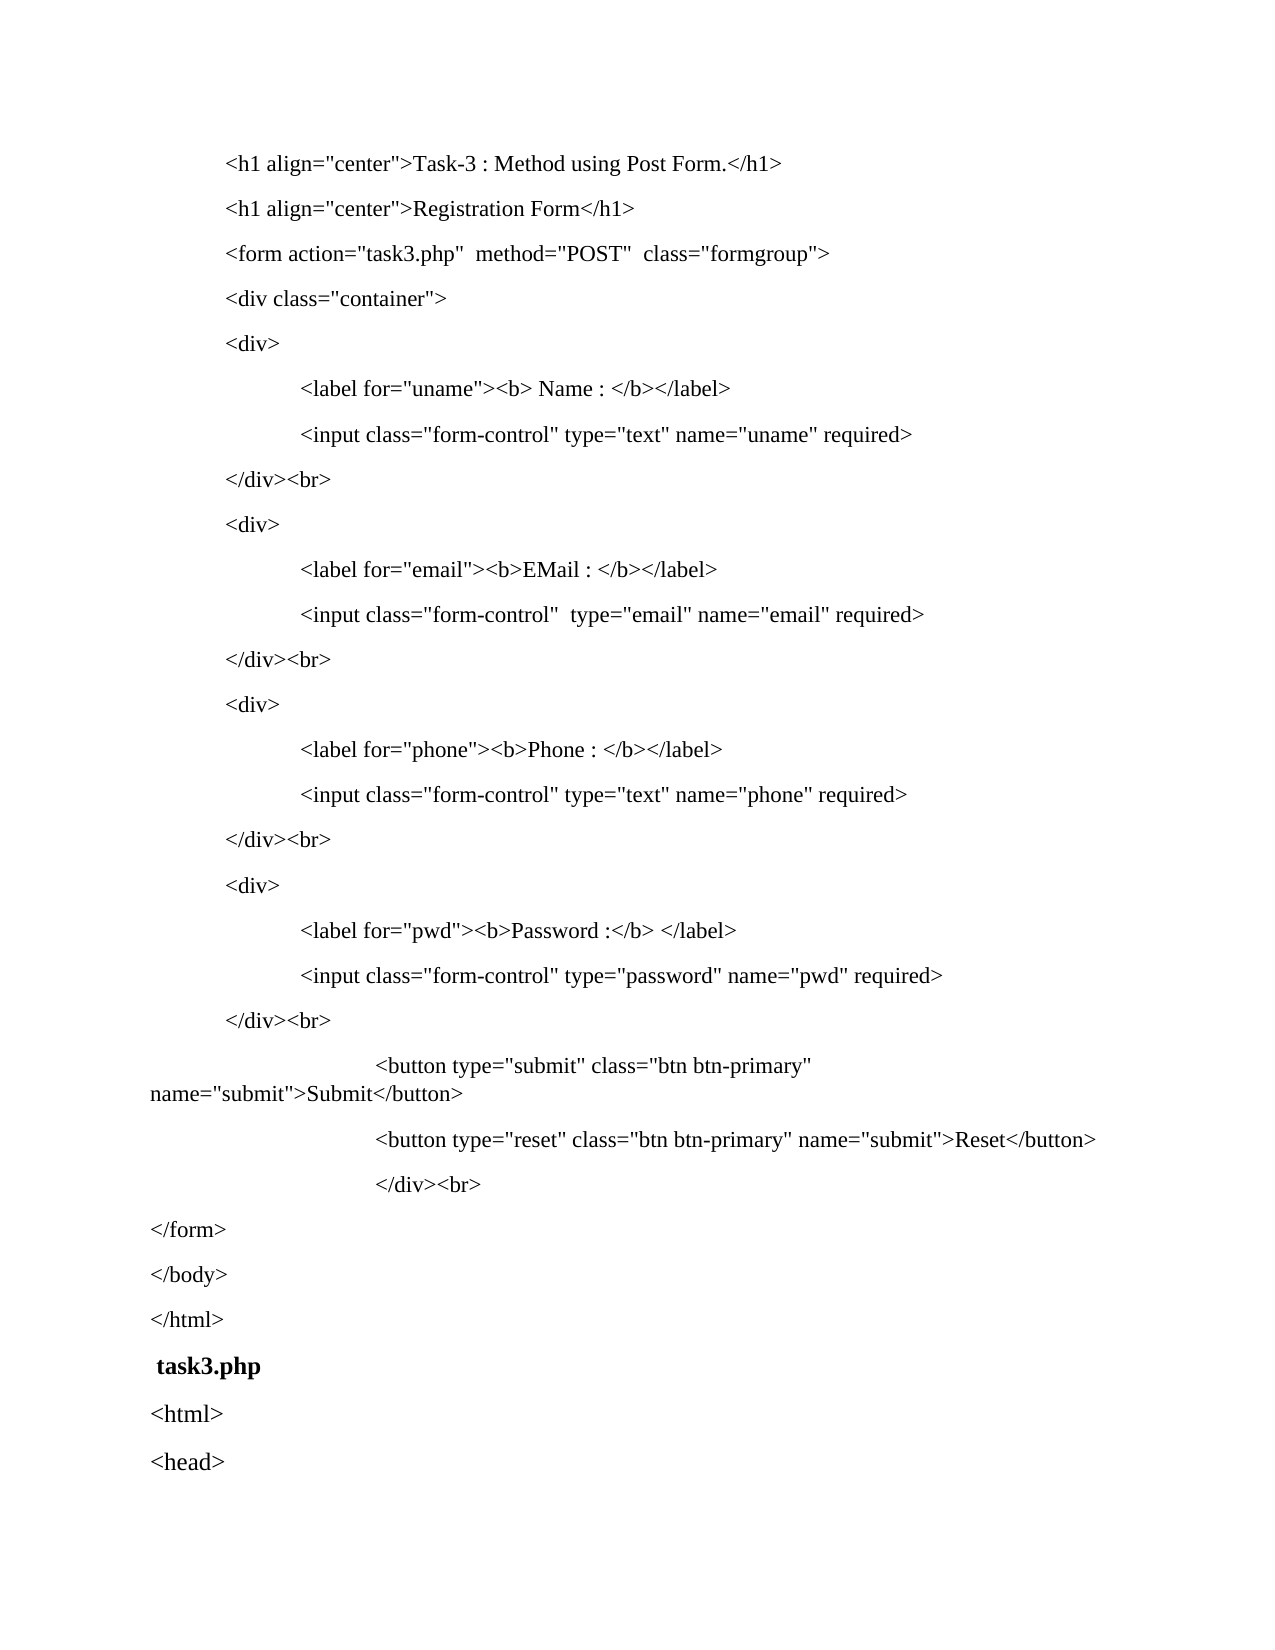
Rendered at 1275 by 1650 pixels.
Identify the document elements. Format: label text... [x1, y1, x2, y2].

text <label for="phone"><b>Phone : </b></label> [150, 736, 1125, 763]
text <input class="form-control" type="password" name="pwd" required> [150, 962, 1125, 988]
text </div><br> [150, 1171, 1125, 1197]
text <h1 align="center">Task-3 : Method using Post Form.</h1> [150, 150, 1125, 176]
text <html> [150, 1399, 1125, 1428]
text <div> [150, 691, 1125, 718]
text <input class="form-control" type="text" name="uname" required> [150, 421, 1125, 447]
text <div> [150, 330, 1125, 357]
text </div><br> [150, 1007, 1125, 1033]
text <input class="form-control" type="text" name="phone" required> [150, 781, 1125, 808]
text </div><br> [150, 646, 1125, 672]
text <div class="container"> [150, 285, 1125, 312]
text <input class="form-control" type="email" name="email" required> [150, 601, 1125, 627]
text <div> [150, 872, 1125, 898]
text </form> [150, 1216, 1125, 1242]
text </div><br> [150, 466, 1125, 492]
text <form action="task3.php" method="POST" class="formgroup"> [150, 240, 1125, 267]
text </html> [150, 1306, 1125, 1332]
text <label for="pwd"><b>Password :</b> </label> [150, 917, 1125, 943]
text <label for="email"><b>EMail : </b></label> [150, 556, 1125, 582]
text <head> [150, 1447, 1125, 1475]
text </div><br> [150, 827, 1125, 853]
text <button type="reset" class="btn btn-primary" name="submit">Reset</button> [150, 1126, 1125, 1152]
text <div> [150, 511, 1125, 537]
text <h1 align="center">Registration Form</h1> [150, 195, 1125, 221]
text task3.php [150, 1351, 1125, 1380]
text </body> [150, 1261, 1125, 1287]
text <button type="submit" class="btn btn-primary" name="submit">Submit</button> [150, 1052, 1125, 1107]
text <label for="uname"><b> Name : </b></label> [150, 376, 1125, 402]
